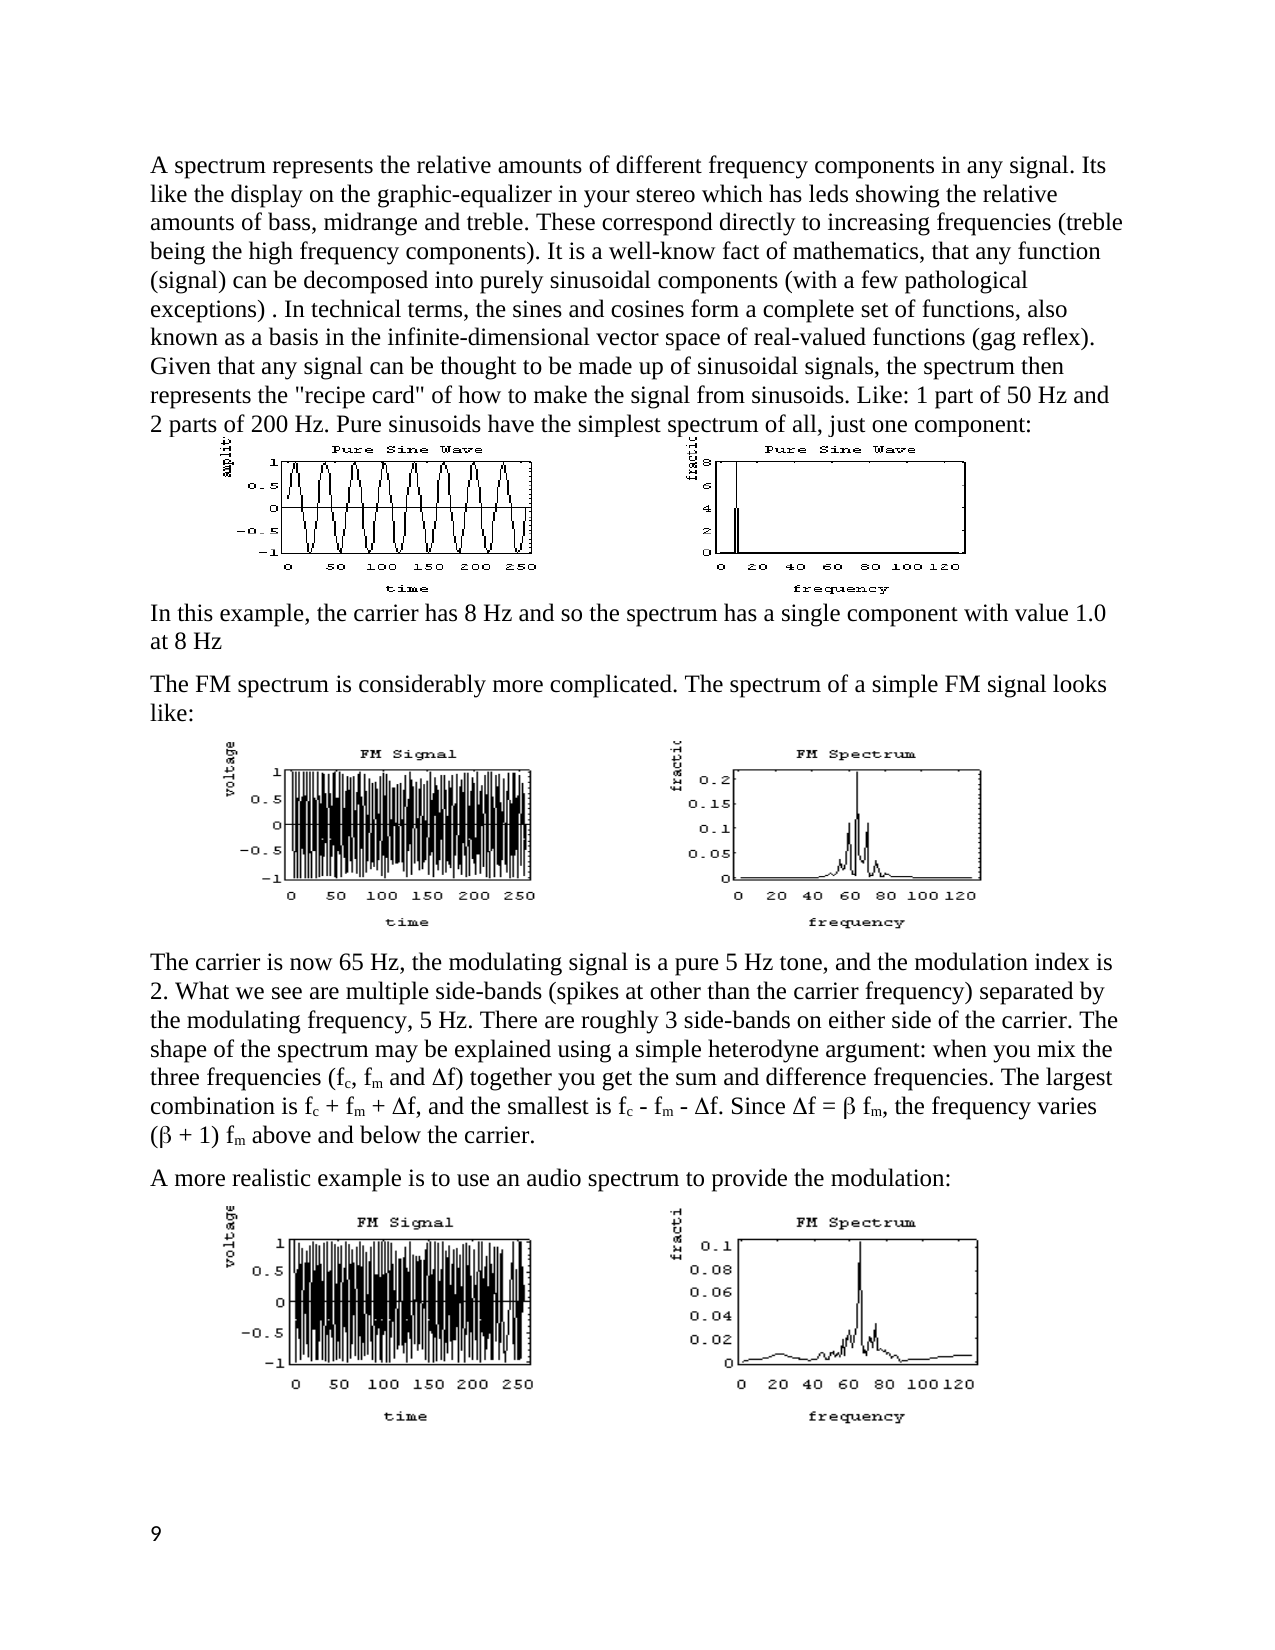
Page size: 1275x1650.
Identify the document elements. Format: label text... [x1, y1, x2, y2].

picture [150, 741, 1052, 934]
text The carrier is now 65 Hz, the modulating signal is a pure 5 Hz tone, and the modulation index is 2. What we see are multiple side-bands (spikes at other than the carrier frequency) separated by the modulating frequency, 5 Hz. There are roughly 3 side-bands on either side of the carrier. The shape of the spectrum may be explained using a simple heterodyne argument: when you mix the three frequencies (fc, fm and f) together you get the sum and difference frequencies. The largest combination is fc + fm + f, and the smallest is fc - fm - f. Since f =  fm, the frequency varies ( + 1) fm above and below the carrier. [150, 947, 1125, 1149]
text In this example, the carrier has 8 Hz and so the spectrum has a single component with value 1.0 at 8 Hz [150, 598, 1125, 655]
picture [150, 437, 1052, 598]
text A spectrum represents the relative amounts of different frequency components in any signal. Its like the display on the graphic-equalizer in your stereo which has leds showing the relative amounts of bass, midrange and treble. These correspond directly to increasing frequencies (treble being the high frequency components). It is a well-know fact of mathematics, that any function (signal) can be decomposed into purely sinusoidal components (with a few pathological exceptions) . In technical terms, the sines and cosines form a complete set of functions, also known as a basis in the infinite-dimensional vector space of real-valued functions (gag reflex). Given that any signal can be thought to be made up of sinusoidal signals, the spectrum then represents the "recipe card" of how to make the signal from sinusoids. Like: 1 part of 50 Hz and 2 parts of 200 Hz. Pure sinusoids have the simplest spectrum of all, just one component: [150, 150, 1125, 437]
text The FM spectrum is considerably more complicated. The spectrum of a simple FM signal looks like: [150, 669, 1125, 727]
text A more realistic example is to use an audio spectrum to provide the modulation: [150, 1163, 1125, 1192]
picture [150, 1206, 1052, 1430]
